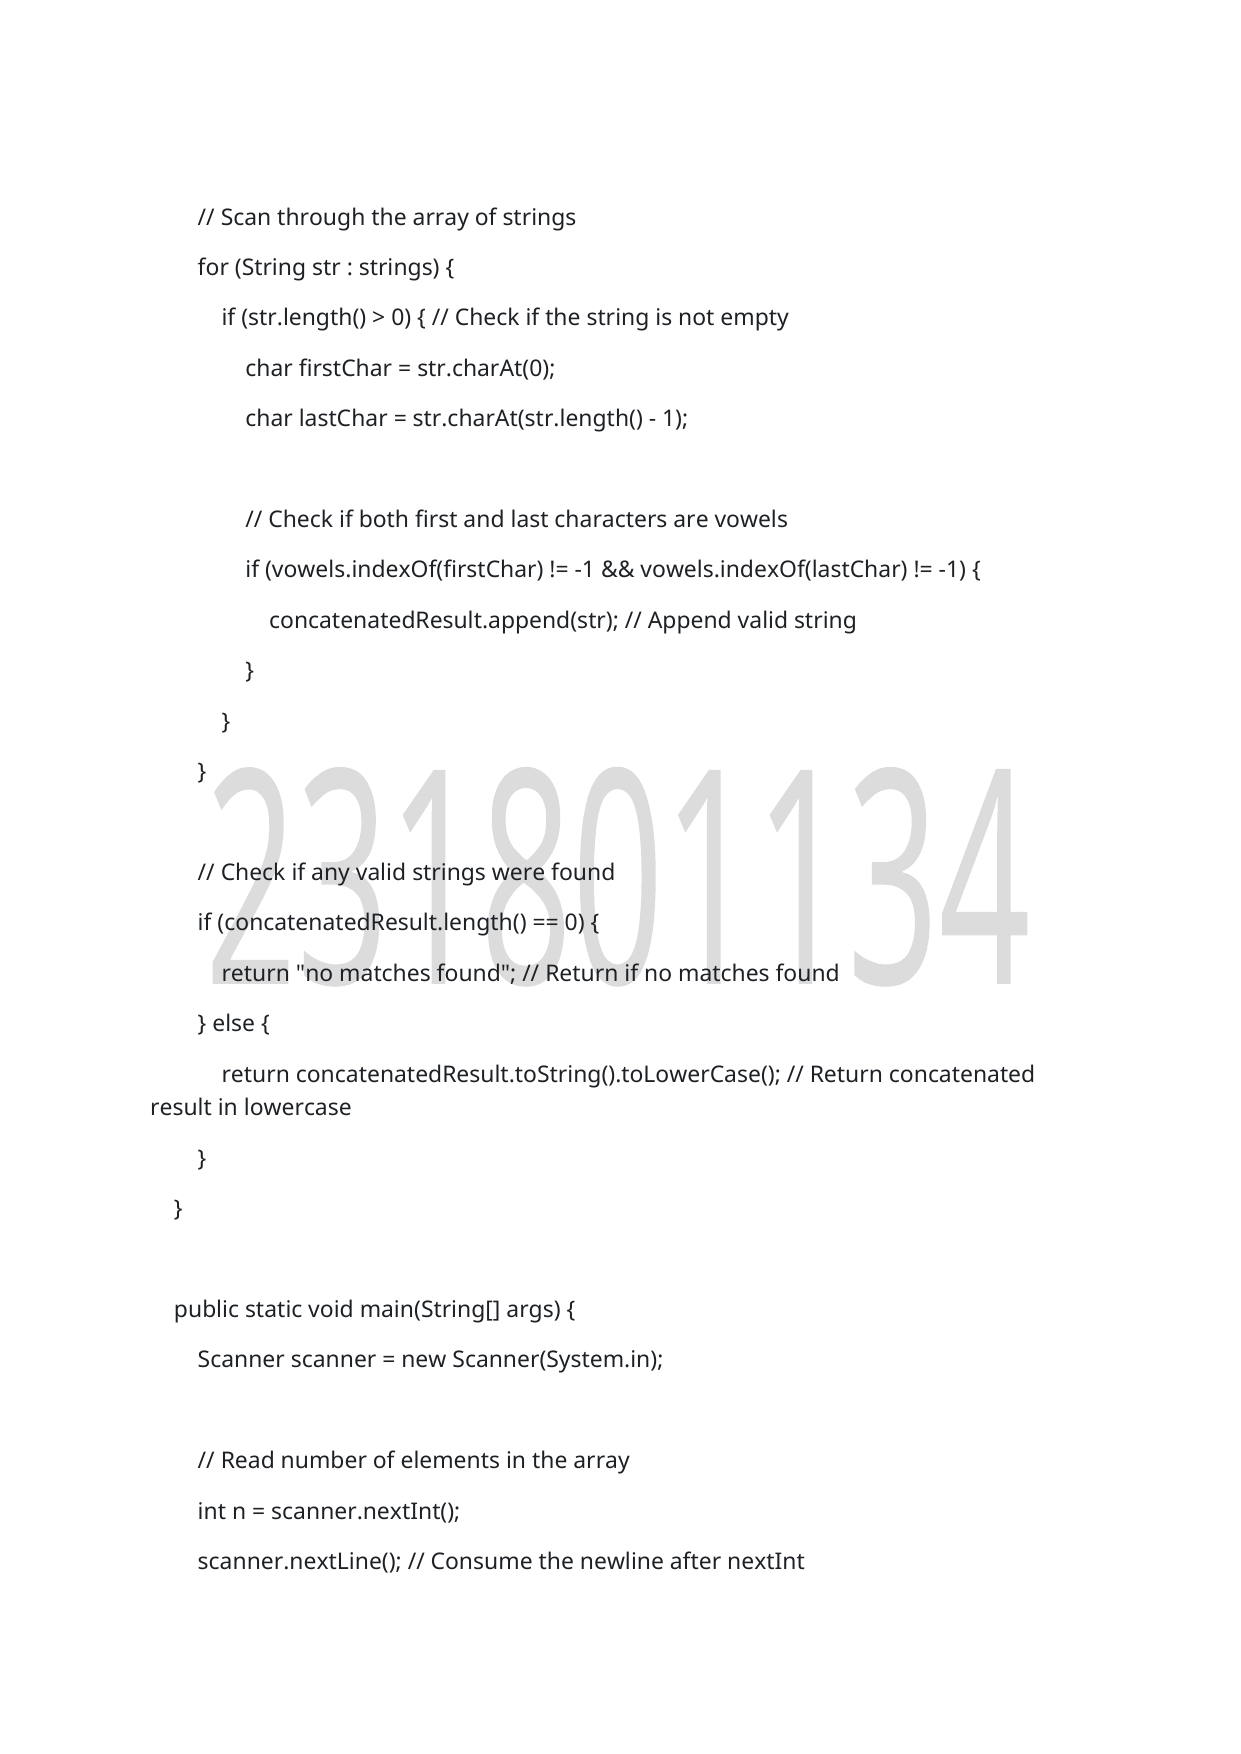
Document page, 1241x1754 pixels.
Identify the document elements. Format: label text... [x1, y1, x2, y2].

text int n = scanner.nextInt(); [150, 1494, 1090, 1526]
text public static void main(String[] args) { [150, 1293, 1090, 1324]
text } [150, 755, 1090, 786]
text // Check if any valid strings were found [150, 856, 1090, 887]
text if (str.length() > 0) { // Check if the string is not empty [150, 301, 1090, 332]
text } [150, 704, 1090, 736]
text } else { [150, 1007, 1090, 1038]
text } [150, 1192, 1090, 1223]
text } [150, 1142, 1090, 1173]
text Scanner scanner = new Scanner(System.in); [150, 1343, 1090, 1374]
text scanner.nextLine(); // Consume the newline after nextInt [150, 1545, 1090, 1576]
text char firstChar = str.charAt(0); [150, 352, 1090, 383]
text return "no matches found"; // Return if no matches found [150, 957, 1090, 988]
text char lastChar = str.charAt(str.length() - 1); [150, 402, 1090, 433]
text for (String str : strings) { [150, 251, 1090, 282]
text return concatenatedResult.toString().toLowerCase(); // Return concatenated result in lowercase [150, 1057, 1090, 1122]
text concatenatedResult.append(str); // Append valid string [150, 604, 1090, 635]
text } [150, 654, 1090, 685]
text // Scan through the array of strings [150, 200, 1090, 232]
text // Check if both first and last characters are vowels [150, 503, 1090, 534]
text if (concatenatedResult.length() == 0) { [150, 906, 1090, 937]
text // Read number of elements in the array [150, 1444, 1090, 1475]
text if (vowels.indexOf(firstChar) != -1 && vowels.indexOf(lastChar) != -1) { [150, 553, 1090, 584]
